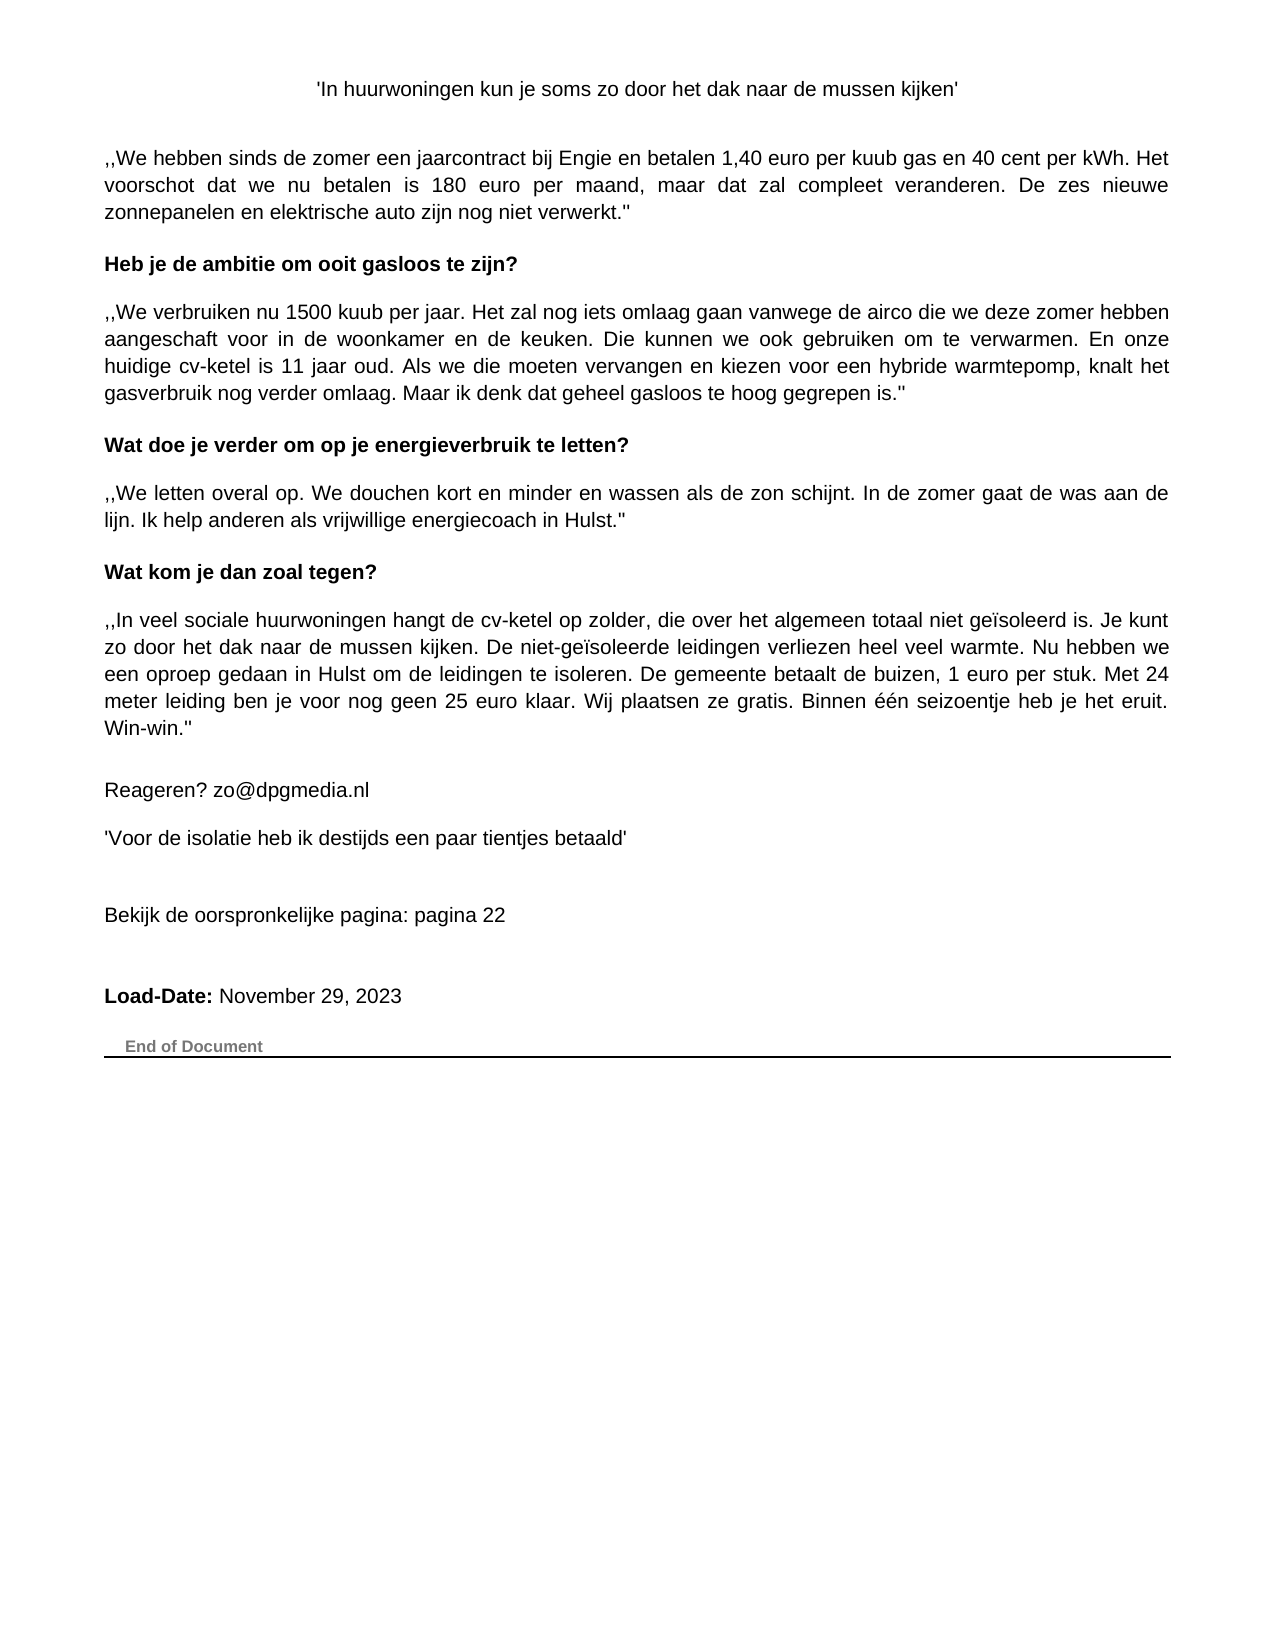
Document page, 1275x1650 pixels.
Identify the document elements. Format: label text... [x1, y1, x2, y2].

text Wat kom je dan zoal tegen? [104, 557, 1171, 584]
text Bekijk de oorspronkelijke pagina: pagina 22 [104, 900, 1171, 927]
text 'Voor de isolatie heb ik destijds een paar tientjes betaald' [104, 823, 1171, 850]
text ,,We verbruiken nu 1500 kuub per jaar. Het zal nog iets omlaag gaan vanwege de airco die we deze zomer hebben aangeschaft voor in de woonkamer en de keuken. Die kunnen we ook gebruiken om te verwarmen. En onze huidige cv-ketel is 11 jaar oud. Als we die moeten vervangen en kiezen voor een hybride warmtepomp, knalt het gasverbruik nog verder omlaag. Maar ik denk dat geheel gasloos te hoog gegrepen is.'' [104, 296, 1171, 405]
text Wat doe je verder om op je energieverbruik te letten? [104, 430, 1171, 457]
text Heb je de ambitie om ooit gasloos te zijn? [104, 248, 1171, 276]
text ,,We hebben sinds de zomer een jaarcontract bij Engie en betalen 1,40 euro per kuub gas en 40 cent per kWh. Het voorschot dat we nu betalen is 180 euro per maand, maar dat zal compleet veranderen. De zes nieuwe zonnepanelen en elektrische auto zijn nog niet verwerkt.'' [104, 142, 1171, 223]
text ,,We letten overal op. We douchen kort en minder en wassen als de zon schijnt. In de zomer gaat de was aan de lijn. Ik help anderen als vrijwillige energiecoach in Hulst.'' [104, 478, 1171, 532]
text End of Document [125, 1036, 1171, 1056]
text ,,In veel sociale huurwoningen hangt de cv-ketel op zolder, die over het algemeen totaal niet geïsoleerd is. Je kunt zo door het dak naar de mussen kijken. De niet-geïsoleerde leidingen verliezen heel veel warmte. Nu hebben we een oproep gedaan in Hulst om de leidingen te isoleren. De gemeente betaalt de buizen, 1 euro per stuk. Met 24 meter leiding ben je voor nog geen 25 euro klaar. Wij plaatsen ze gratis. Binnen één seizoentje heb je het eruit. Win-win.'' [104, 605, 1171, 740]
text Load-Date: November 29, 2023 [104, 952, 1171, 1008]
text Reageren? zo@dpgmedia.nl [104, 775, 1171, 802]
